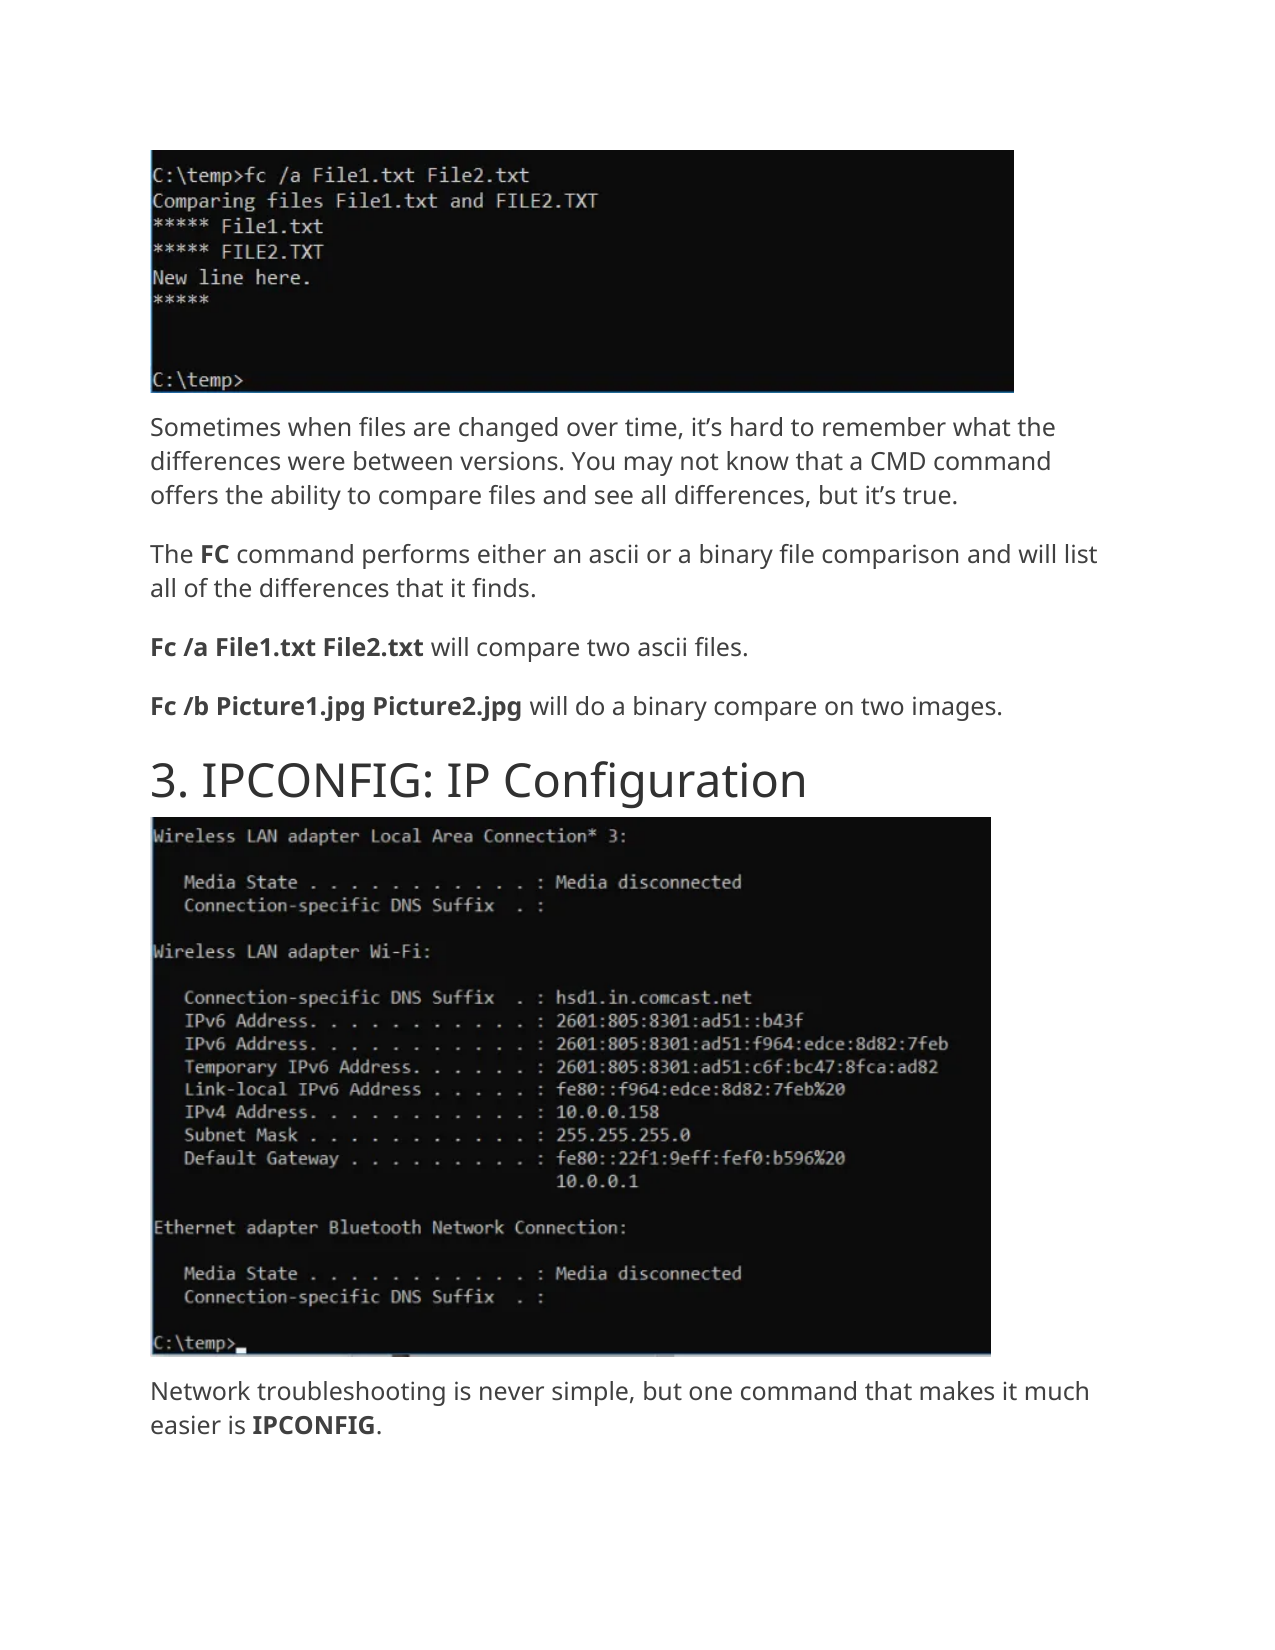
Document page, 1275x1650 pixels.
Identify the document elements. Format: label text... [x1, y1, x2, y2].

text Network troubleshooting is never simple, but one command that makes it much easier is IPCONFIG. [150, 1374, 1125, 1442]
picture [150, 150, 1014, 393]
text 3. IPCONFIG: IP Configuration [150, 748, 1125, 812]
picture [150, 817, 991, 1357]
text Fc /b Picture1.jpg Picture2.jpg will do a binary compare on two images. [150, 689, 1125, 723]
text Sometimes when files are changed over time, it’s hard to remember what the differences were between versions. You may not know that a CMD command offers the ability to compare files and see all differences, but it’s true. [150, 409, 1125, 512]
text Fc /a File1.txt File2.txt will compare two ascii files. [150, 630, 1125, 664]
text The FC command performs either an ascii or a binary file comparison and will list all of the differences that it finds. [150, 537, 1125, 605]
